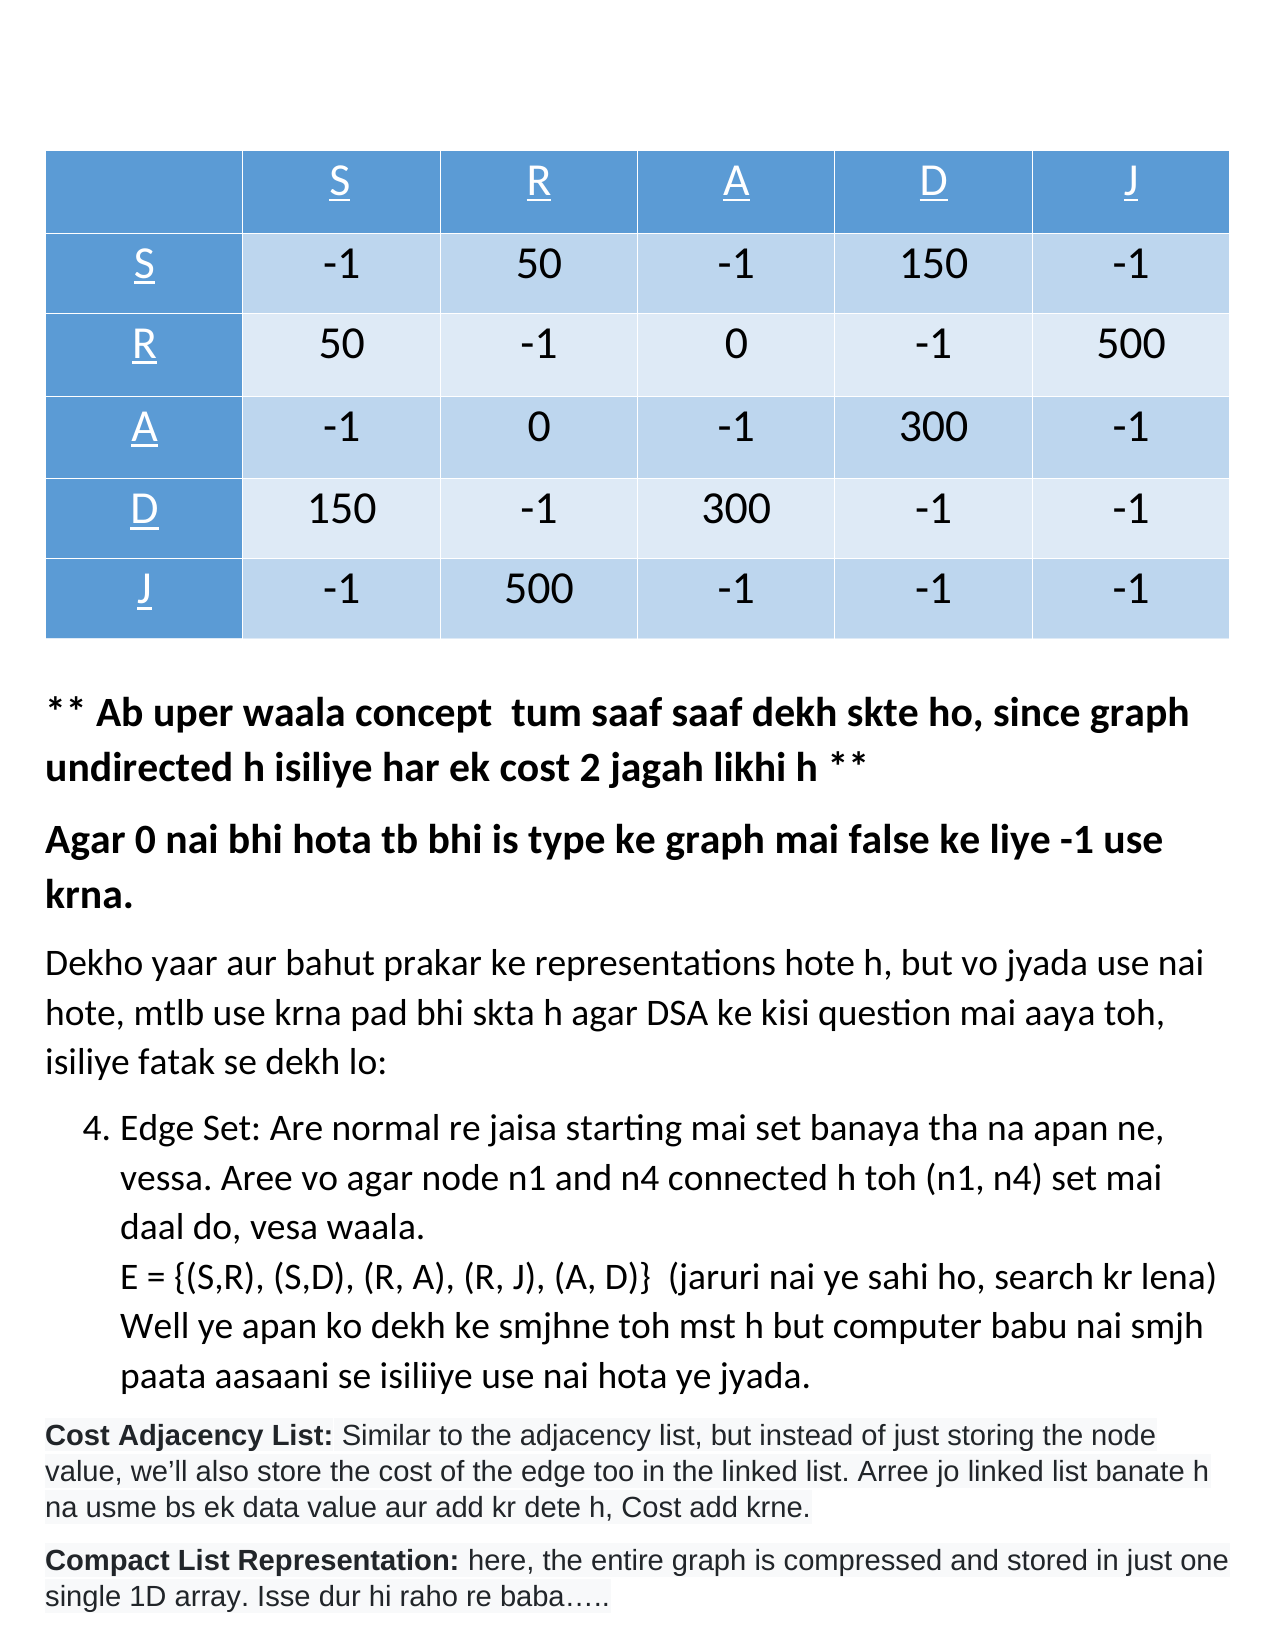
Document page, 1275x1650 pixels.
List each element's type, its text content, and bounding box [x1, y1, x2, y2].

table_cell 0 [638, 314, 834, 396]
table_cell 0 [441, 397, 637, 478]
table_cell -1 [441, 479, 637, 558]
table_cell -1 [835, 559, 1032, 638]
table_cell -1 [1033, 397, 1229, 478]
table_header J [1033, 151, 1229, 233]
list Well ye apan ko dekh ke smjhne toh mst h but computer babu nai smjh paata aasaani se isiliiye use nai hota ye jyada. [120, 1302, 1230, 1398]
table_cell -1 [1033, 479, 1229, 558]
table_cell -1 [243, 397, 440, 478]
text Compact List Representation: here, the entire graph is compressed and stored in just one single 1D array. Isse dur hi raho re baba….. [45, 1577, 1230, 1613]
table_cell A [46, 397, 242, 478]
table_cell -1 [1033, 234, 1229, 313]
table_cell S [46, 234, 242, 313]
table_cell -1 [638, 559, 834, 638]
table_cell 150 [243, 479, 440, 558]
list Edge Set: Are normal re jaisa starting mai set banaya tha na apan ne, vessa. Aree vo agar node n1 and n4 connected h toh (n1, n4) set mai daal do, vesa waala. [82, 1104, 1230, 1249]
text Agar 0 nai bhi hota tb bhi is type ke graph mai false ke liye -1 use krna. [45, 813, 1230, 918]
list E = {(S,R), (S,D), (R, A), (R, J), (A, D)} (jaruri nai ye sahi ho, search kr lena) [120, 1253, 1230, 1299]
text Dekho yaar aur bahut prakar ke representations hote h, but vo jyada use nai hote, mtlb use krna pad bhi skta h agar DSA ke kisi question mai aaya toh, isiliye fatak se dekh lo: [45, 939, 1230, 1084]
table_cell 300 [835, 397, 1032, 478]
text ** Ab uper waala concept tum saaf saaf dekh skte ho, since graph undirected h isiliye har ek cost 2 jagah likhi h ** [45, 686, 1230, 792]
table_cell 50 [243, 314, 440, 396]
table_cell -1 [638, 397, 834, 478]
table_cell 500 [441, 559, 637, 638]
text Cost Adjacency List: Similar to the adjacency list, but instead of just storing the node value, we’ll also store the cost of the edge too in the linked list. Arree jo linked list banate h na usme bs ek data value aur add kr dete h, Cost add krne. [45, 1418, 1230, 1524]
table_header D [835, 151, 1032, 233]
table_cell -1 [243, 559, 440, 638]
table_header [46, 151, 242, 233]
table_cell J [46, 559, 242, 638]
table_cell -1 [835, 479, 1032, 558]
table_header A [638, 151, 834, 233]
table_cell D [46, 479, 242, 558]
table_header R [441, 151, 637, 233]
table_header S [243, 151, 440, 233]
table_cell 50 [441, 234, 637, 313]
table_cell -1 [835, 314, 1032, 396]
table_cell 300 [638, 479, 834, 558]
table_cell 150 [835, 234, 1032, 313]
table_cell -1 [441, 314, 637, 396]
table_cell -1 [1033, 559, 1229, 638]
table_cell -1 [243, 234, 440, 313]
table_cell 500 [1033, 314, 1229, 396]
table_cell R [46, 314, 242, 396]
table_cell -1 [638, 234, 834, 313]
